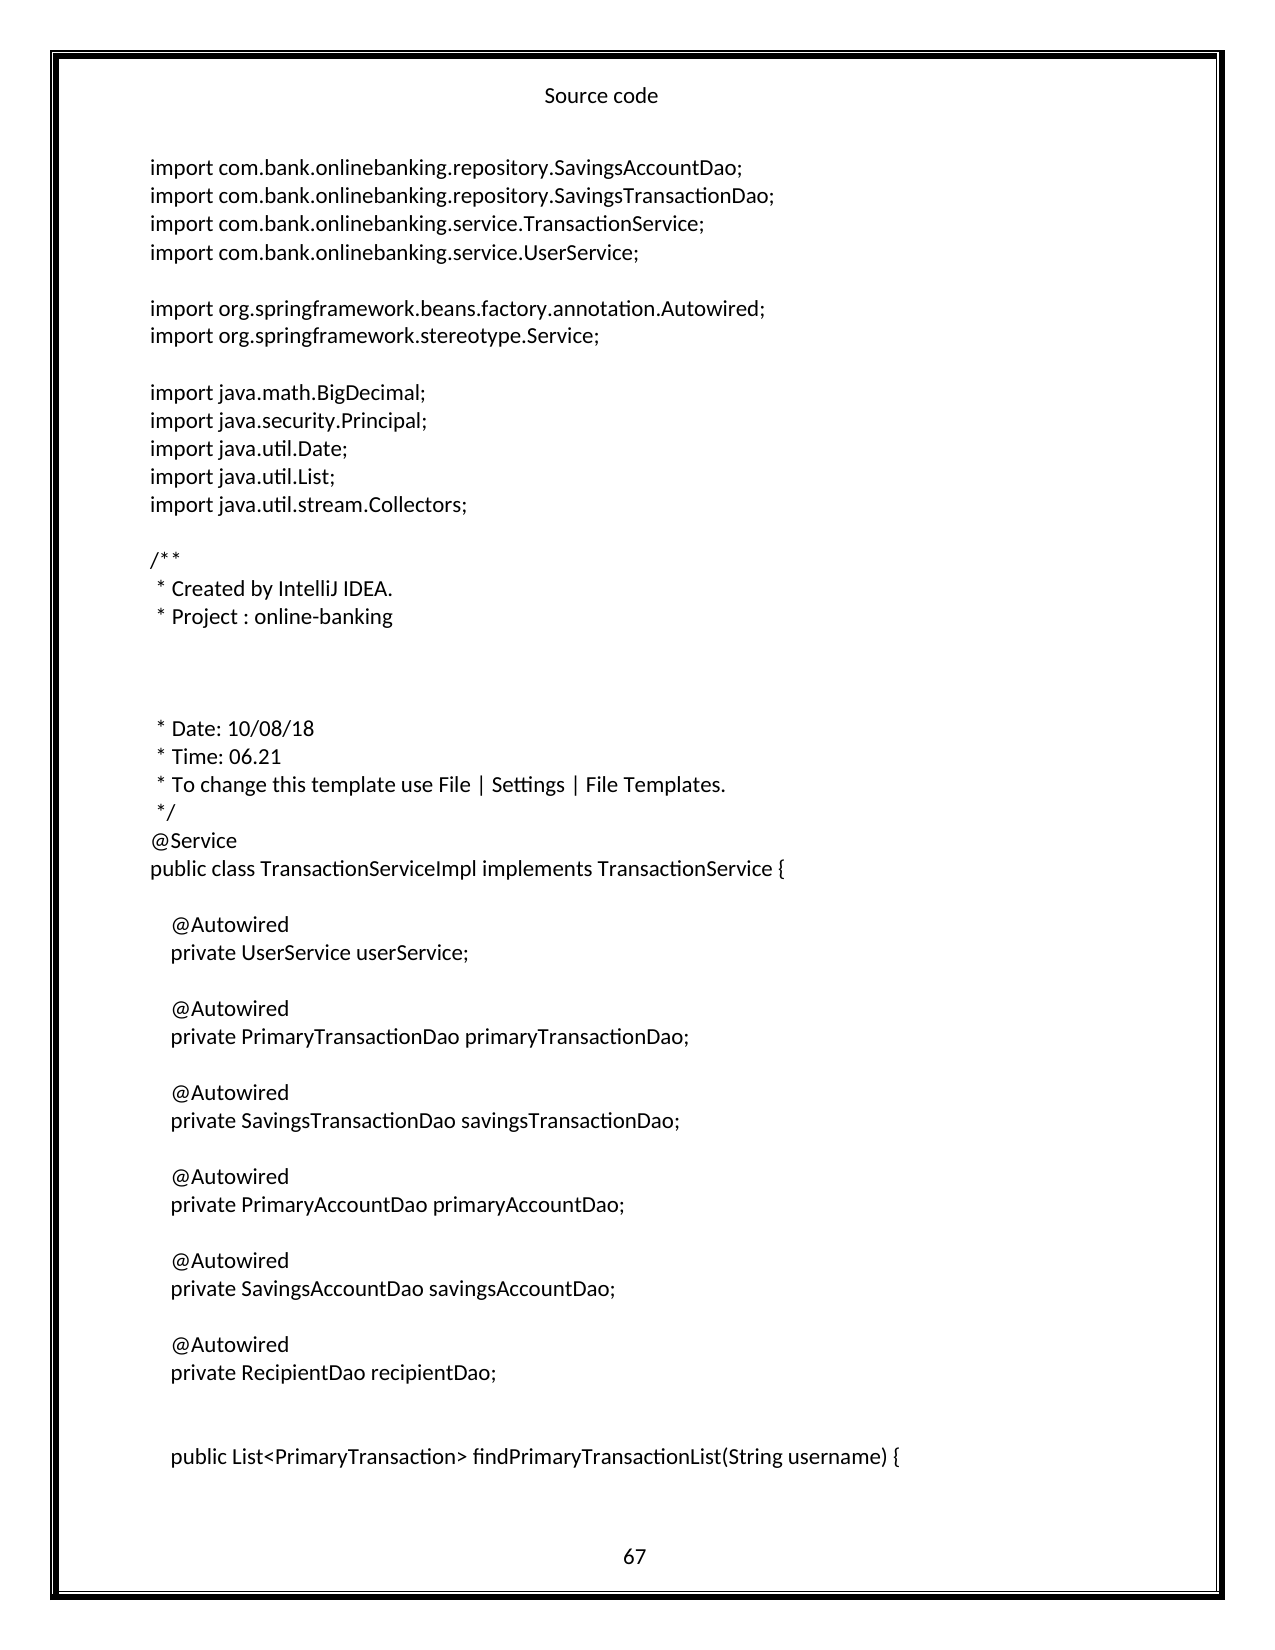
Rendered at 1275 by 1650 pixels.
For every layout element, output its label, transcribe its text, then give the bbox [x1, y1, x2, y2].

text import java.util.Date; [150, 434, 1119, 462]
text * Time: 06.21 [150, 742, 1119, 770]
text import com.bank.onlinebanking.repository.SavingsAccountDao; [150, 153, 1119, 182]
text @Autowired [150, 994, 1119, 1022]
text @Service [150, 826, 1119, 854]
text @Autowired [150, 1162, 1119, 1190]
text private RecipientDao recipientDao; [150, 1358, 1119, 1386]
text private UserService userService; [150, 938, 1119, 966]
text @Autowired [150, 910, 1119, 938]
text private SavingsTransactionDao savingsTransactionDao; [150, 1106, 1119, 1134]
text public List<PrimaryTransaction> findPrimaryTransactionList(String username) { [150, 1442, 1119, 1471]
text @Autowired [150, 1246, 1119, 1274]
text /** [150, 546, 1119, 574]
text import org.springframework.beans.factory.annotation.Autowired; [150, 294, 1119, 322]
text public class TransactionServiceImpl implements TransactionService { [150, 854, 1119, 882]
text */ [150, 798, 1119, 826]
text @Autowired [150, 1330, 1119, 1358]
text import com.bank.onlinebanking.service.TransactionService; [150, 209, 1119, 238]
text private PrimaryAccountDao primaryAccountDao; [150, 1190, 1119, 1218]
text import com.bank.onlinebanking.service.UserService; [150, 238, 1119, 266]
text private PrimaryTransactionDao primaryTransactionDao; [150, 1022, 1119, 1050]
text @Autowired [150, 1078, 1119, 1106]
text import java.math.BigDecimal; [150, 378, 1119, 406]
text * Date: 10/08/18 [150, 714, 1119, 742]
text import java.util.List; [150, 462, 1119, 490]
text private SavingsAccountDao savingsAccountDao; [150, 1274, 1119, 1302]
text * Project : online-banking [150, 602, 1119, 630]
text * To change this template use File | Settings | File Templates. [150, 770, 1119, 798]
text import org.springframework.stereotype.Service; [150, 322, 1119, 350]
text import java.security.Principal; [150, 406, 1119, 434]
text * Created by IntelliJ IDEA. [150, 574, 1119, 602]
text import com.bank.onlinebanking.repository.SavingsTransactionDao; [150, 182, 1119, 209]
text import java.util.stream.Collectors; [150, 490, 1119, 518]
